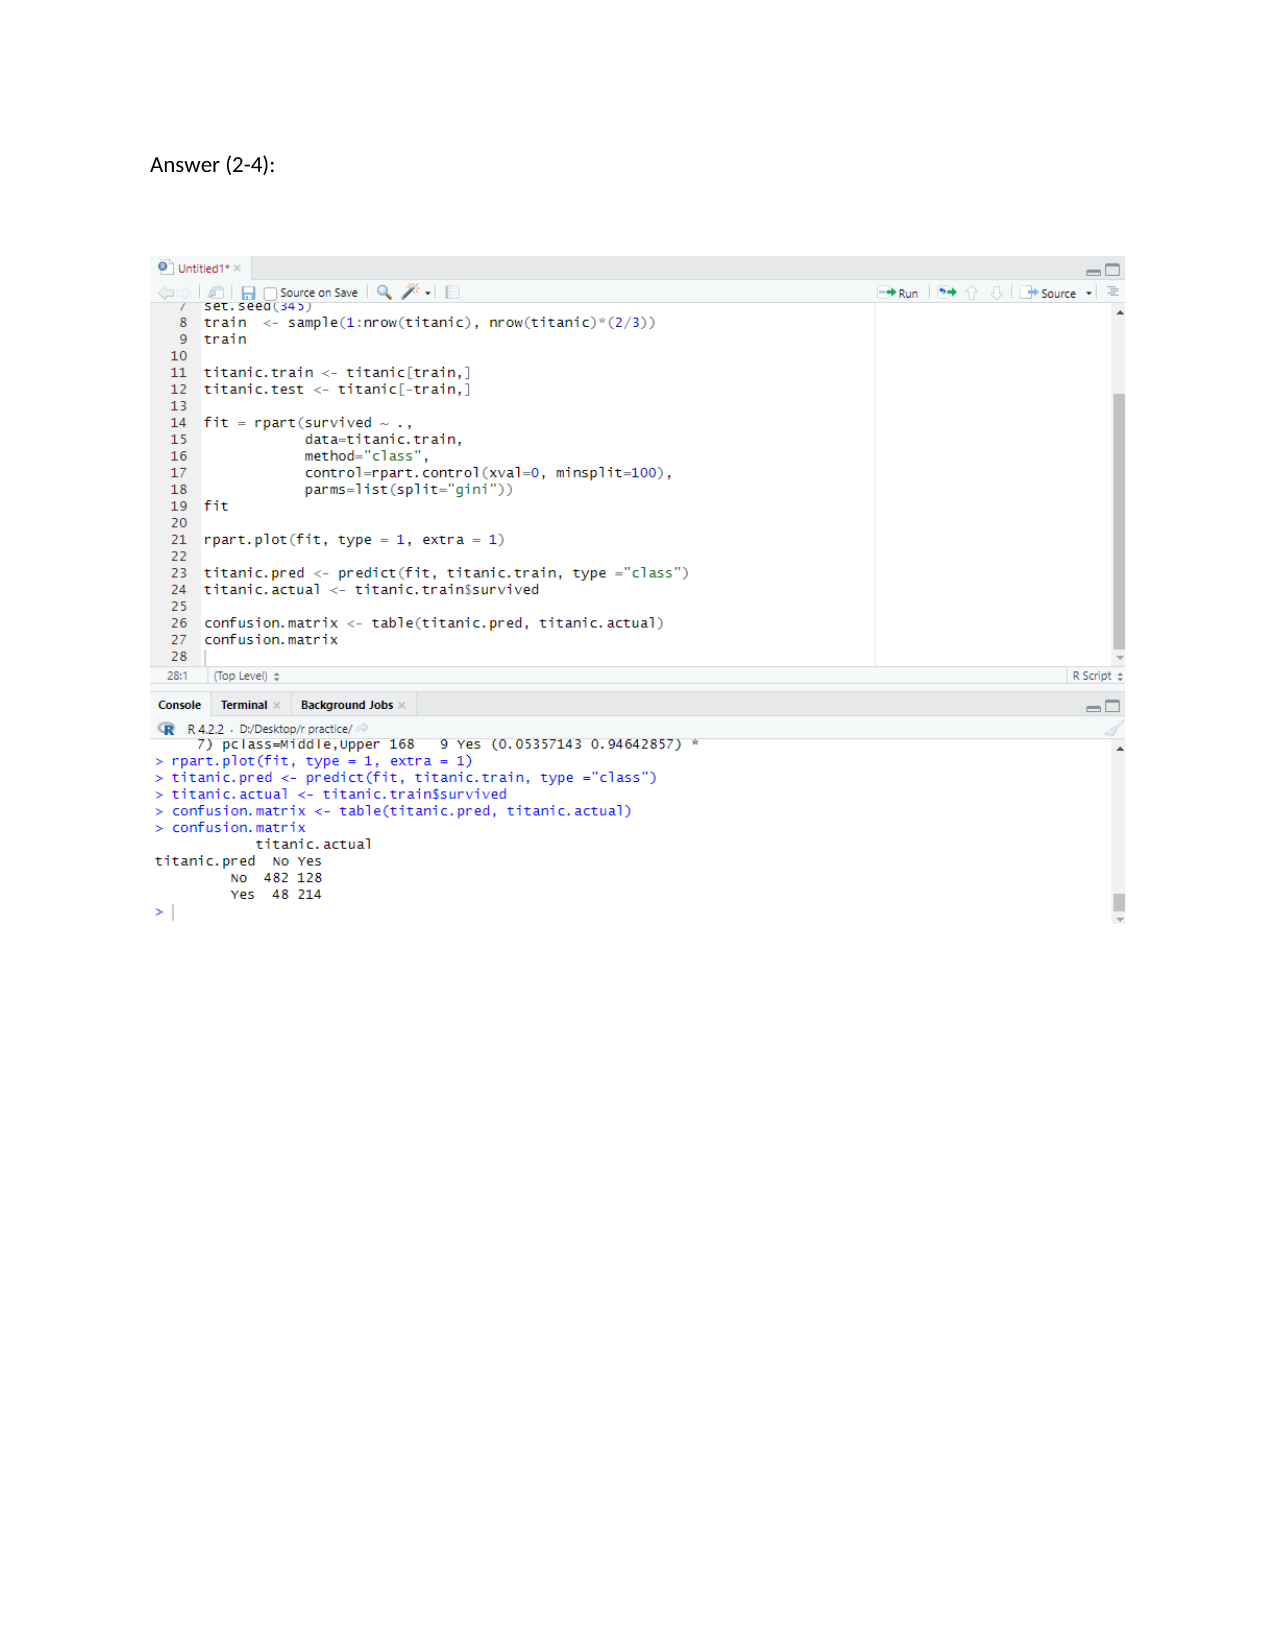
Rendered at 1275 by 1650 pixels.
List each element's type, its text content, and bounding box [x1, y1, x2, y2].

picture [150, 256, 1125, 924]
text Answer (2-4): [150, 150, 1125, 178]
